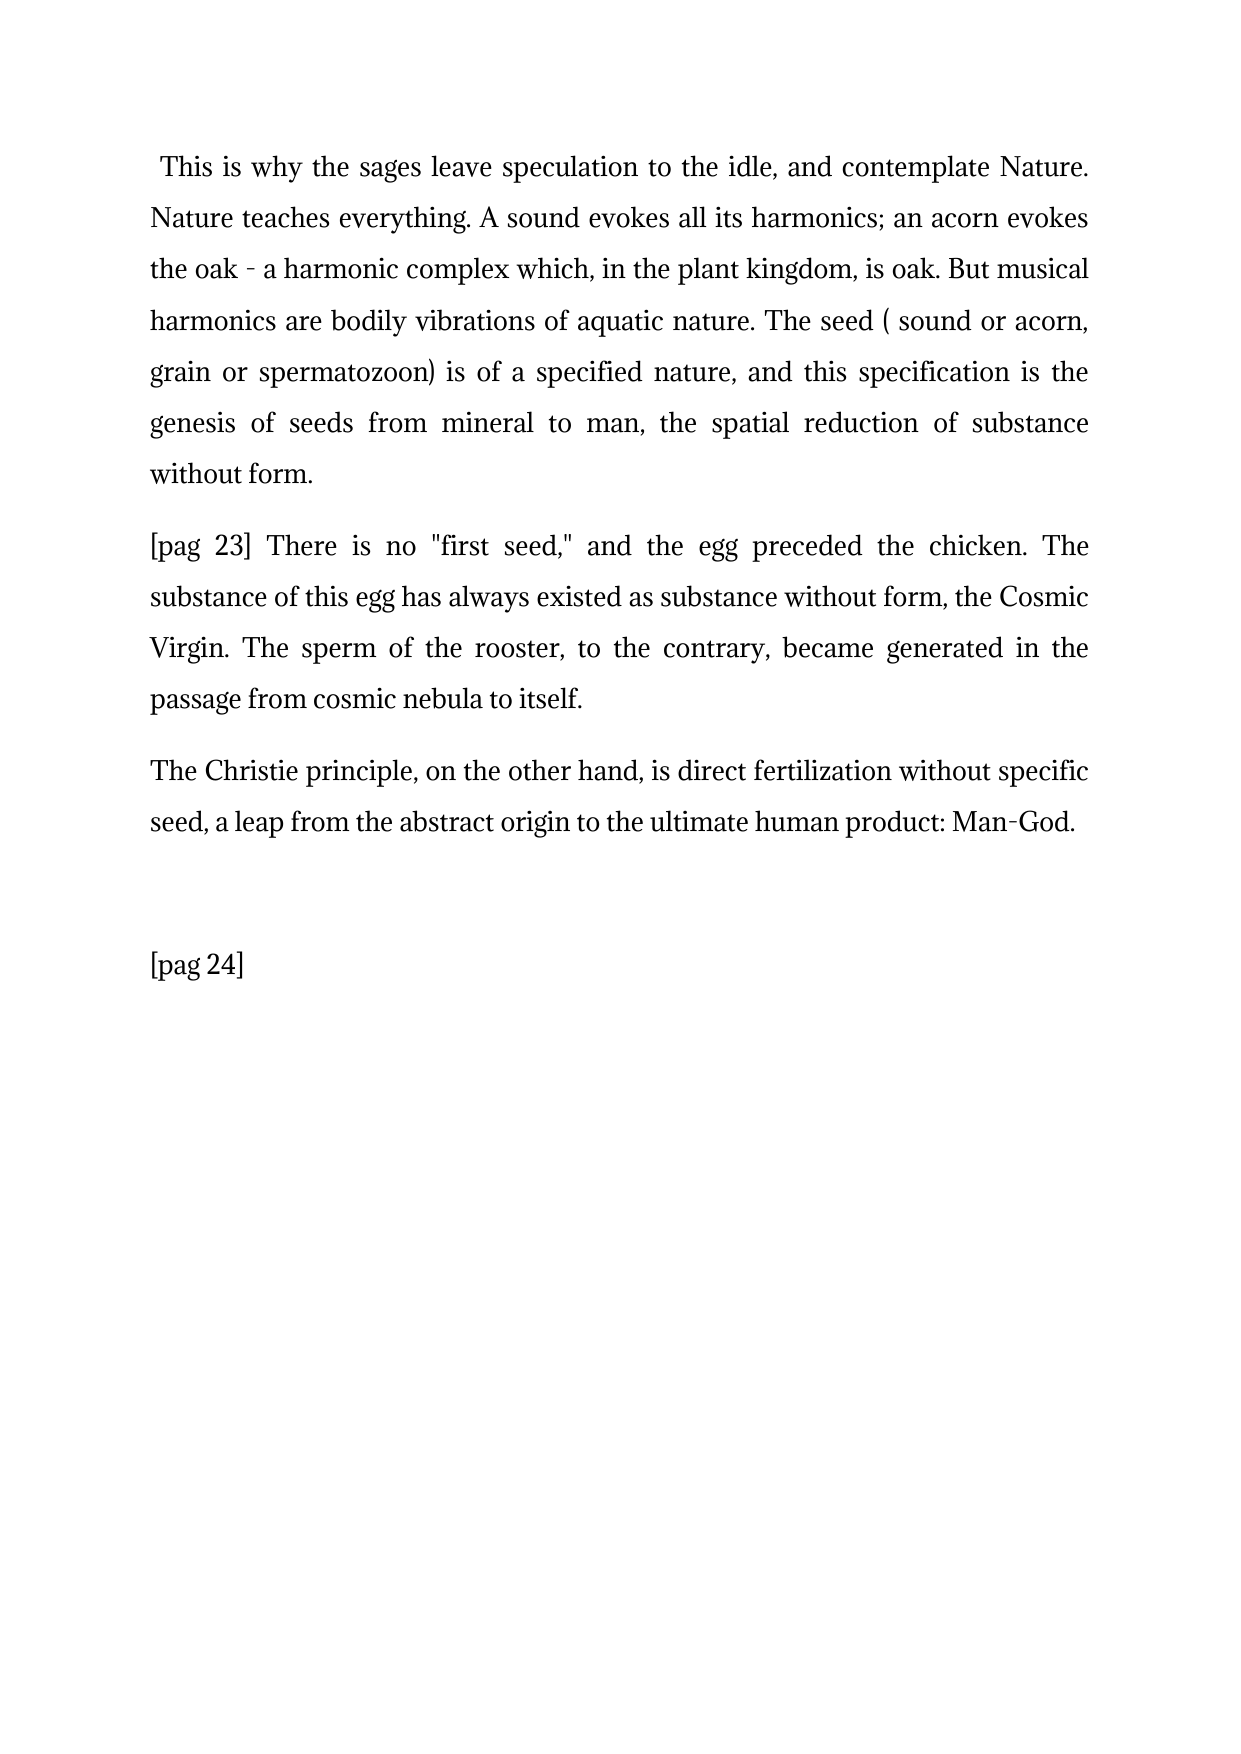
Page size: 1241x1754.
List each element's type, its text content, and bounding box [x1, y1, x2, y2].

text The Christie principle, on the other hand, is direct fertilization without specific seed, a leap from the ab­stract origin to the ultimate human product: Man-God. [150, 753, 1090, 838]
text [pag 24] [150, 948, 1090, 982]
text This is why the sages leave speculation to the idle, and contemplate Nature. Nature teaches everything. A sound evokes all its harmonics; an acorn evokes the oak - a harmonic complex which, in the plant kingdom, is oak. But musical harmonics are bodily vibrations of aquatic nature. The seed ( sound or acorn, grain or spermatozoon) is of a specified nature, and this specification is the genesis of seeds from mineral to man, the spatial reduction of substance without form. [150, 150, 1090, 490]
text [pag 23] There is no "first seed," and the egg preceded the chicken. The substance of this egg has always existed as substance without form, the Cosmic Virgin. The sperm of the rooster, to the contrary, became generated in the passage from cosmic nebula to itself. [150, 528, 1090, 715]
